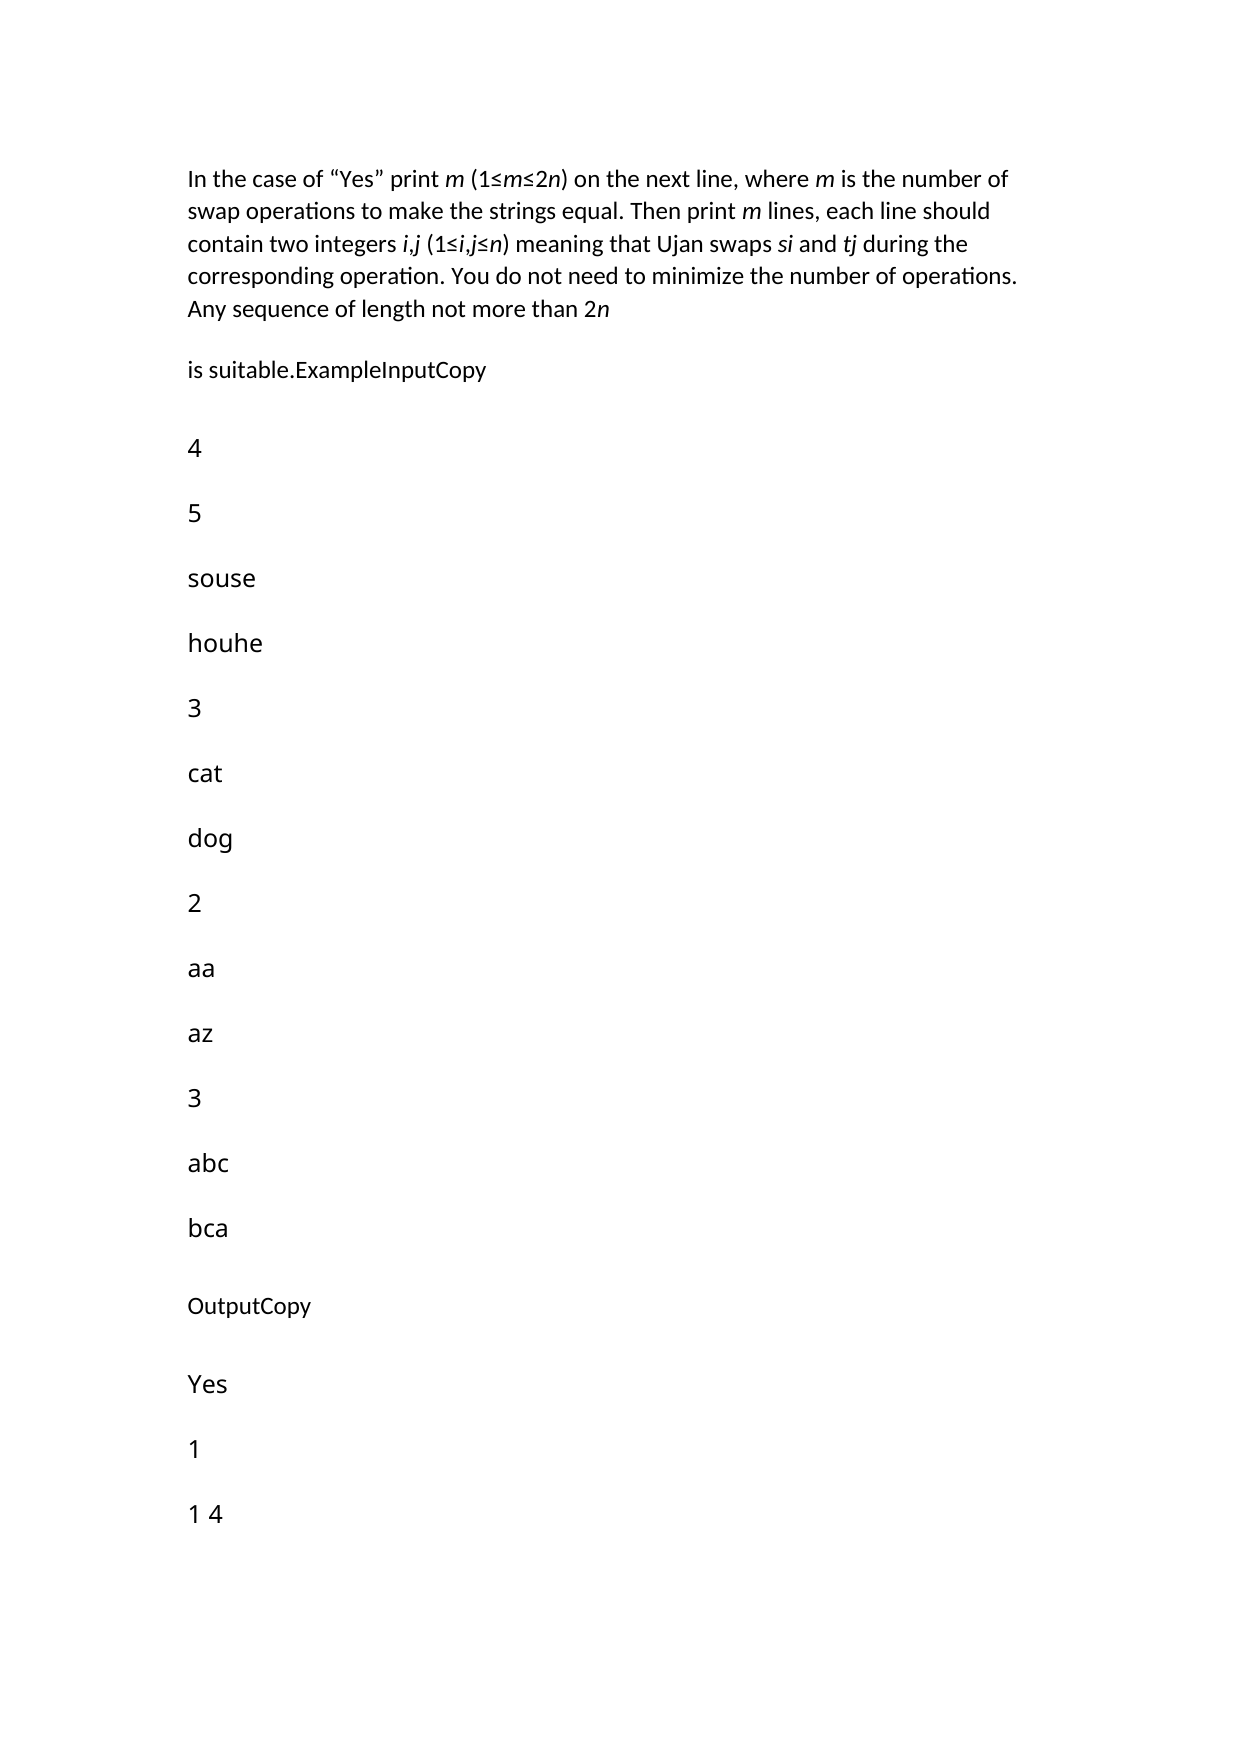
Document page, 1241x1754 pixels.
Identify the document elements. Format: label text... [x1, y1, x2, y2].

text souse [187, 545, 1053, 610]
text abc [187, 1130, 1053, 1195]
text OutputCopy [187, 1289, 1053, 1322]
text cat [187, 740, 1053, 805]
text 3 [187, 675, 1053, 740]
text aa [187, 935, 1053, 1000]
text 1 [187, 1416, 1053, 1481]
text houhe [187, 610, 1053, 675]
text bca [187, 1195, 1053, 1260]
text Yes [187, 1351, 1053, 1416]
text az [187, 1000, 1053, 1065]
text 2 [187, 870, 1053, 935]
text is suitable.ExampleInputCopy [187, 354, 1053, 386]
text In the case of “Yes” print m (1≤m≤2n) on the next line, where m is the number of swap operations to make the strings equal. Then print m lines, each line should contain two integers i,j (1≤i,j≤n) meaning that Ujan swaps si and tj during the corresponding operation. You do not need to minimize the number of operations. Any sequence of length not more than 2n [187, 162, 1053, 324]
text dog [187, 805, 1053, 870]
text 5 [187, 480, 1053, 545]
text 3 [187, 1065, 1053, 1130]
text 1 4 [187, 1481, 1053, 1546]
text 4 [187, 415, 1053, 480]
